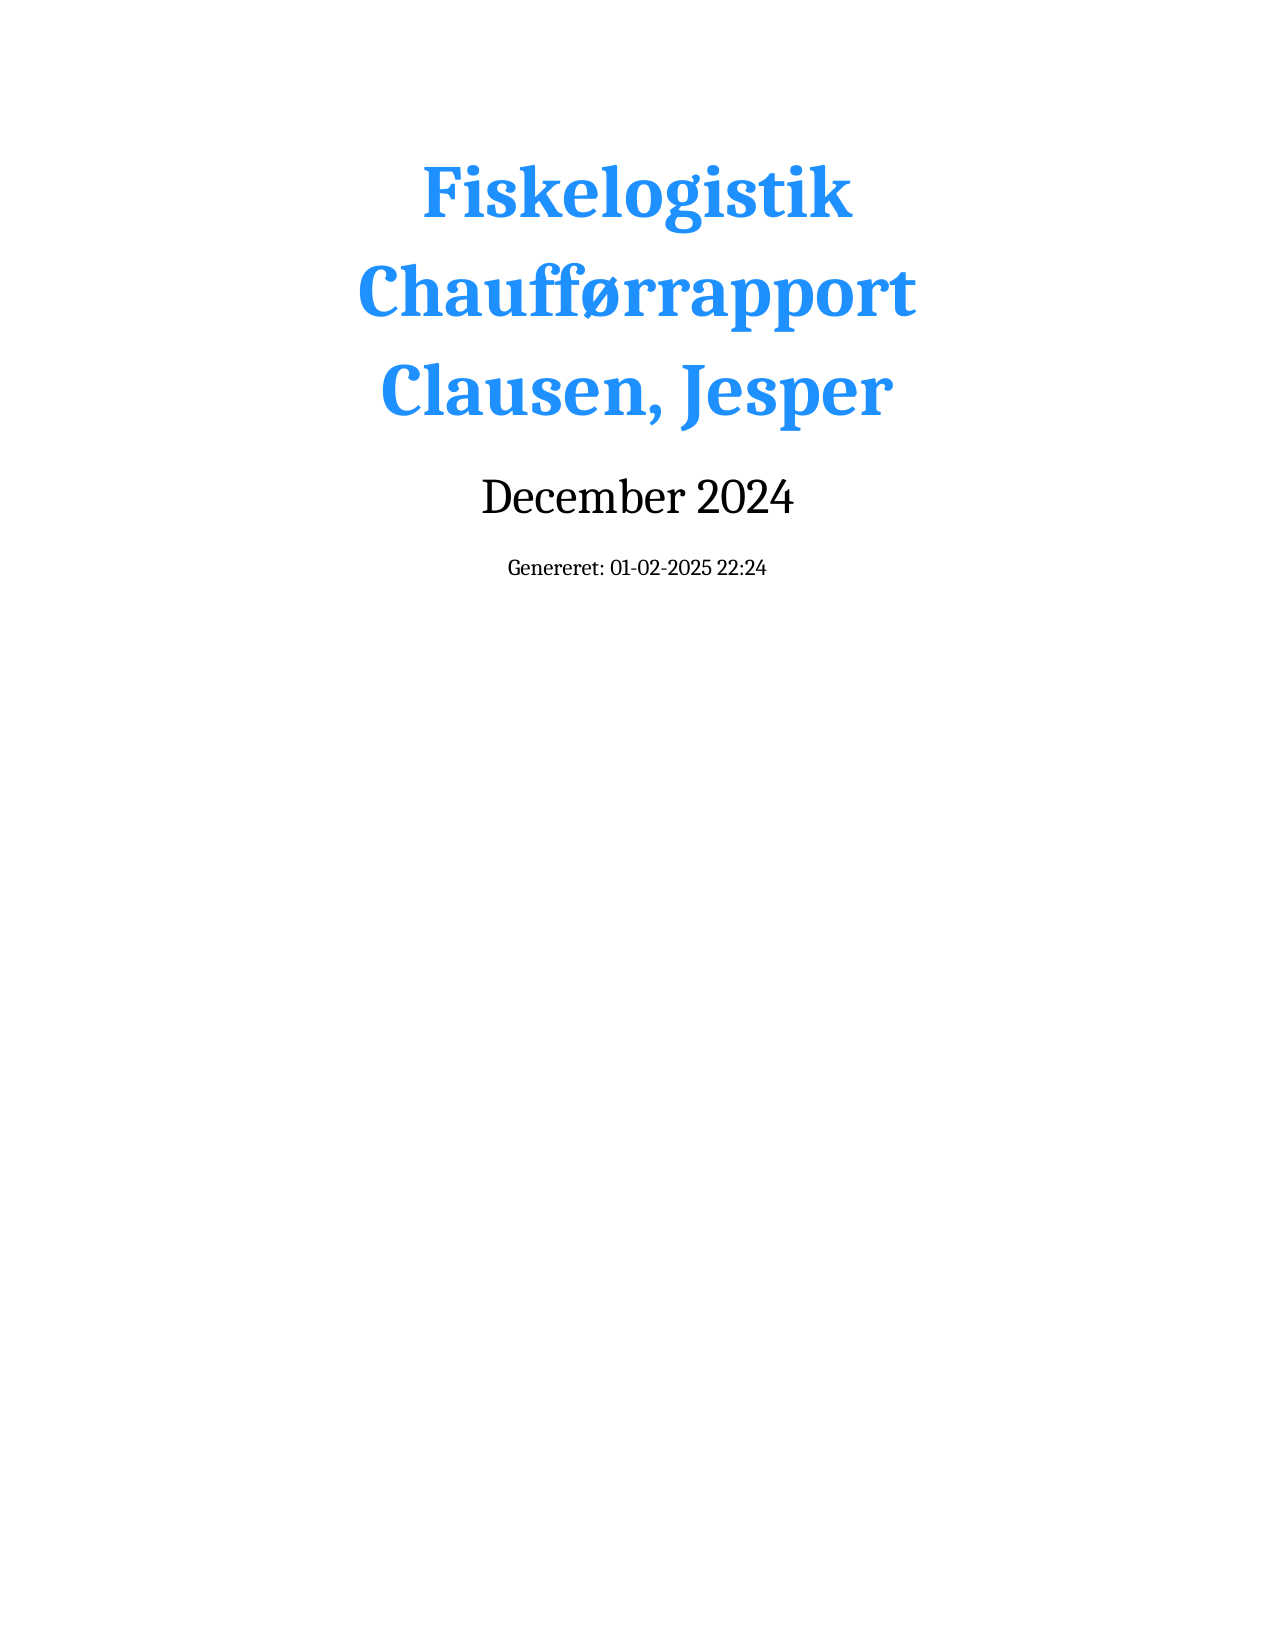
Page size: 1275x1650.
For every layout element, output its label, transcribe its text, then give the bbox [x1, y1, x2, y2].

text Fiskelogistik Chaufførrapport Clausen, Jesper [187, 150, 1087, 434]
text December 2024 [187, 468, 1087, 526]
text Genereret: 01-02-2025 22:24 [187, 555, 1087, 582]
